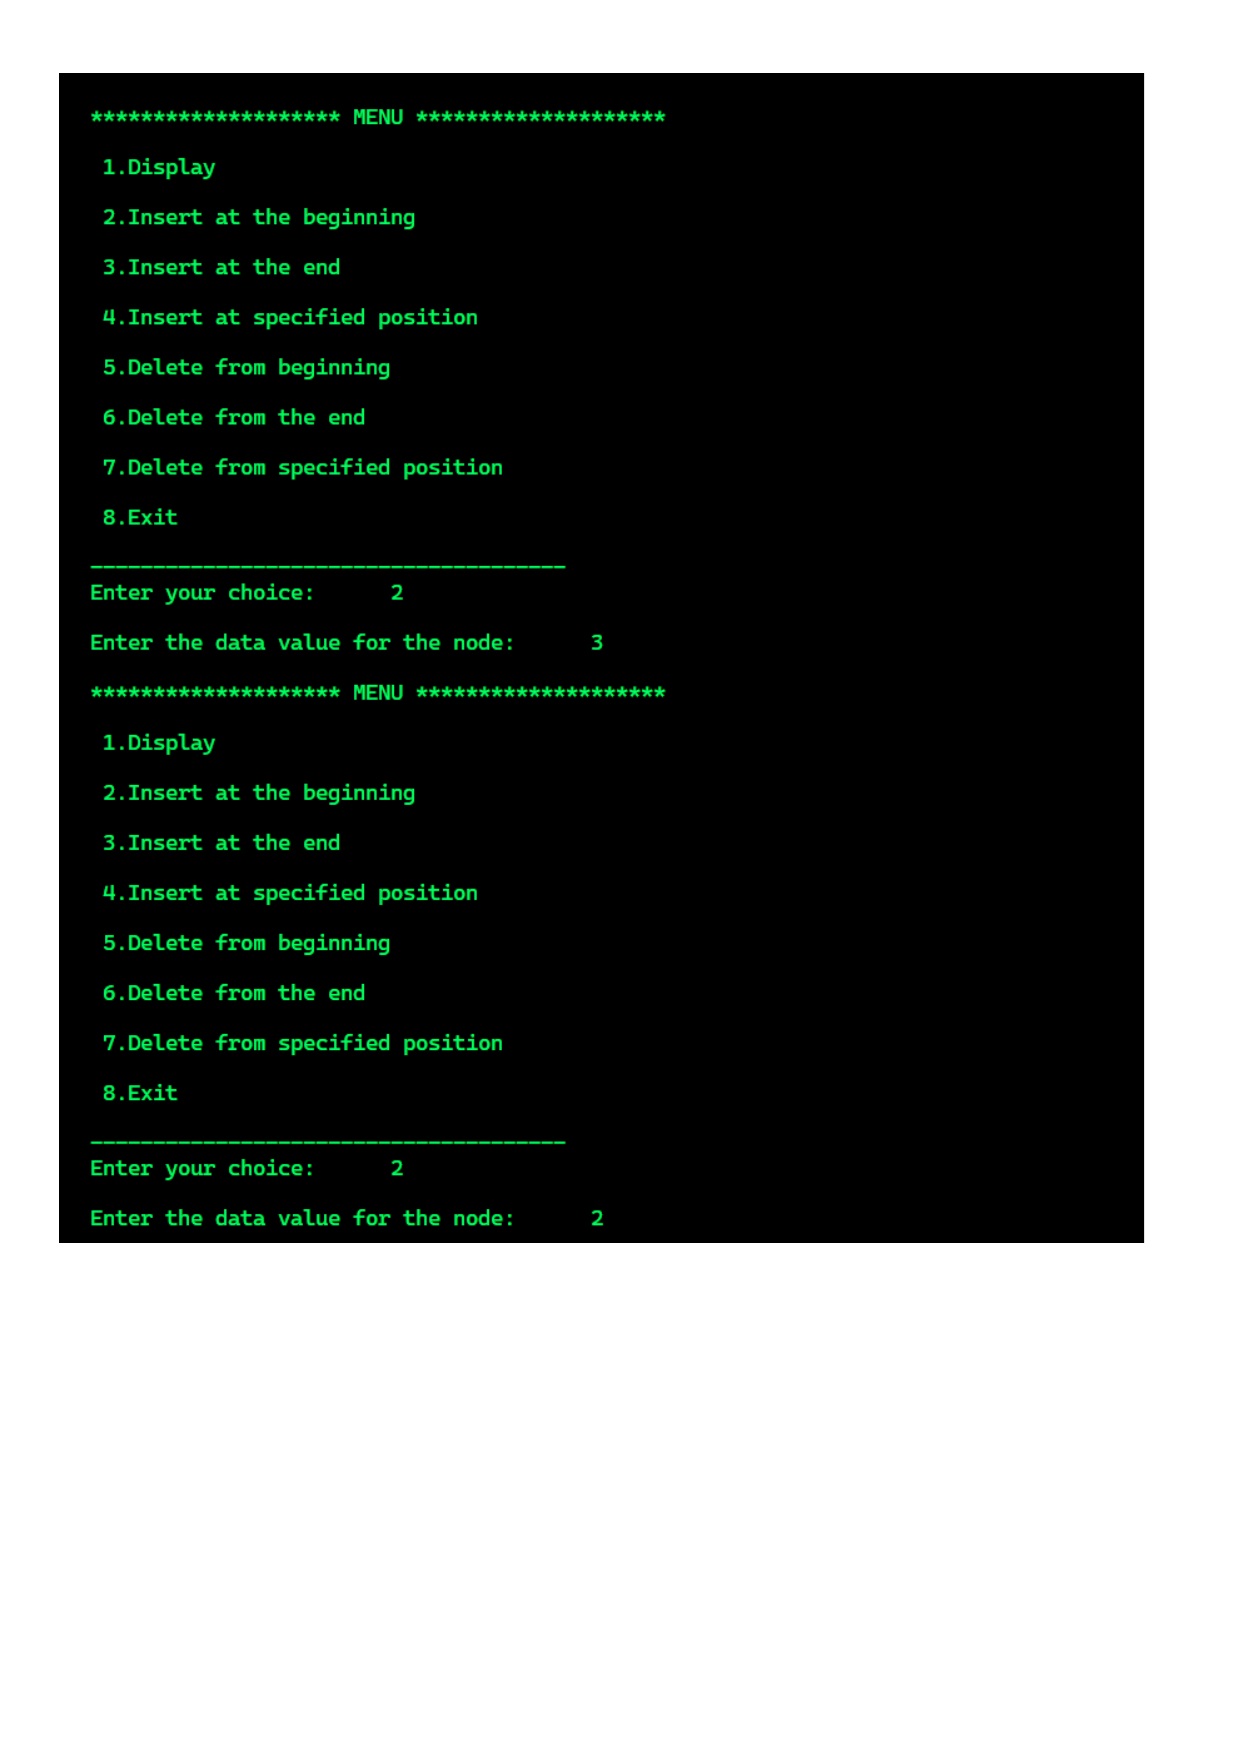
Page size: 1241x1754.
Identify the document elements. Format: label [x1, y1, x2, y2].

picture [59, 73, 1145, 1243]
